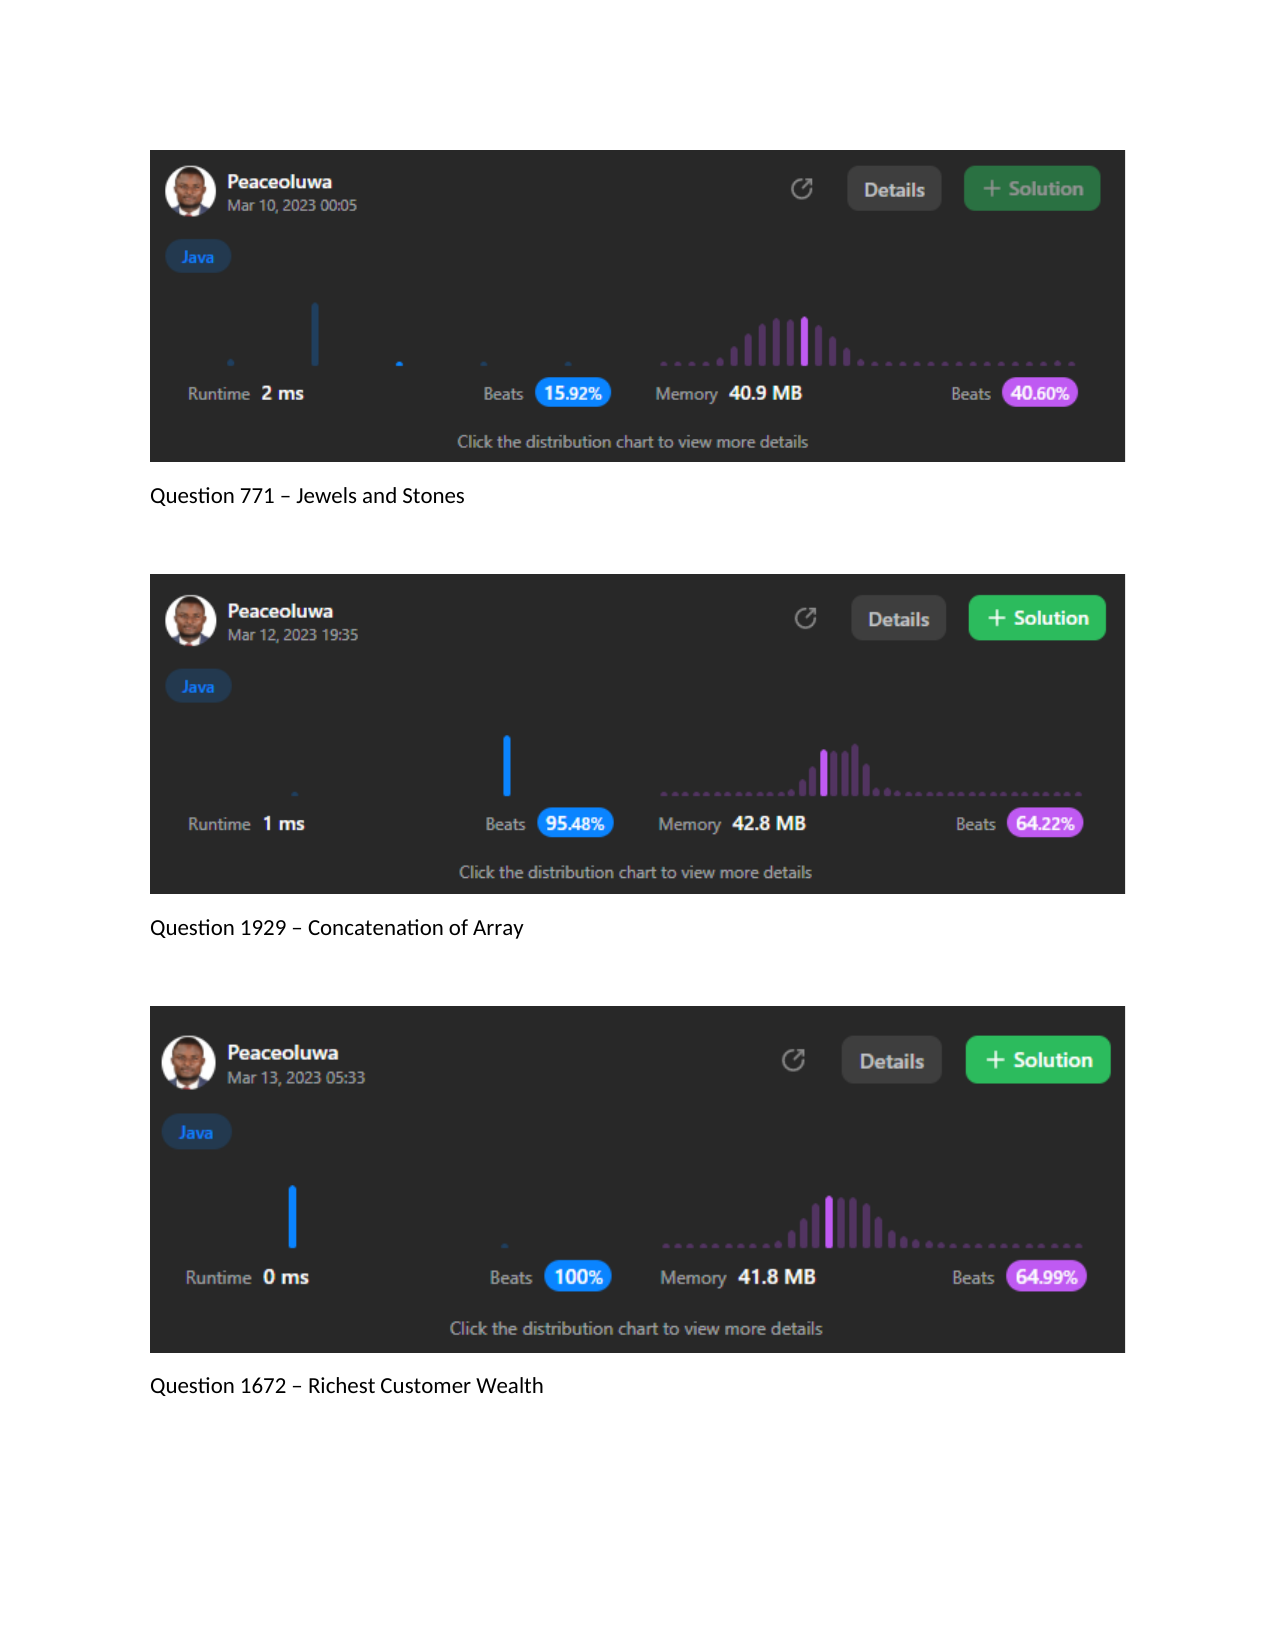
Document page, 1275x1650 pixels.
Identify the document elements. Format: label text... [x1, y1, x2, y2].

picture [150, 1006, 1125, 1353]
picture [150, 574, 1125, 894]
text Question 1672 – Richest Customer Wealth [150, 1372, 1125, 1399]
text Question 1929 – Concatenation of Array [150, 913, 1125, 941]
picture [150, 150, 1125, 462]
text Question 771 – Jewels and Stones [150, 481, 1125, 509]
